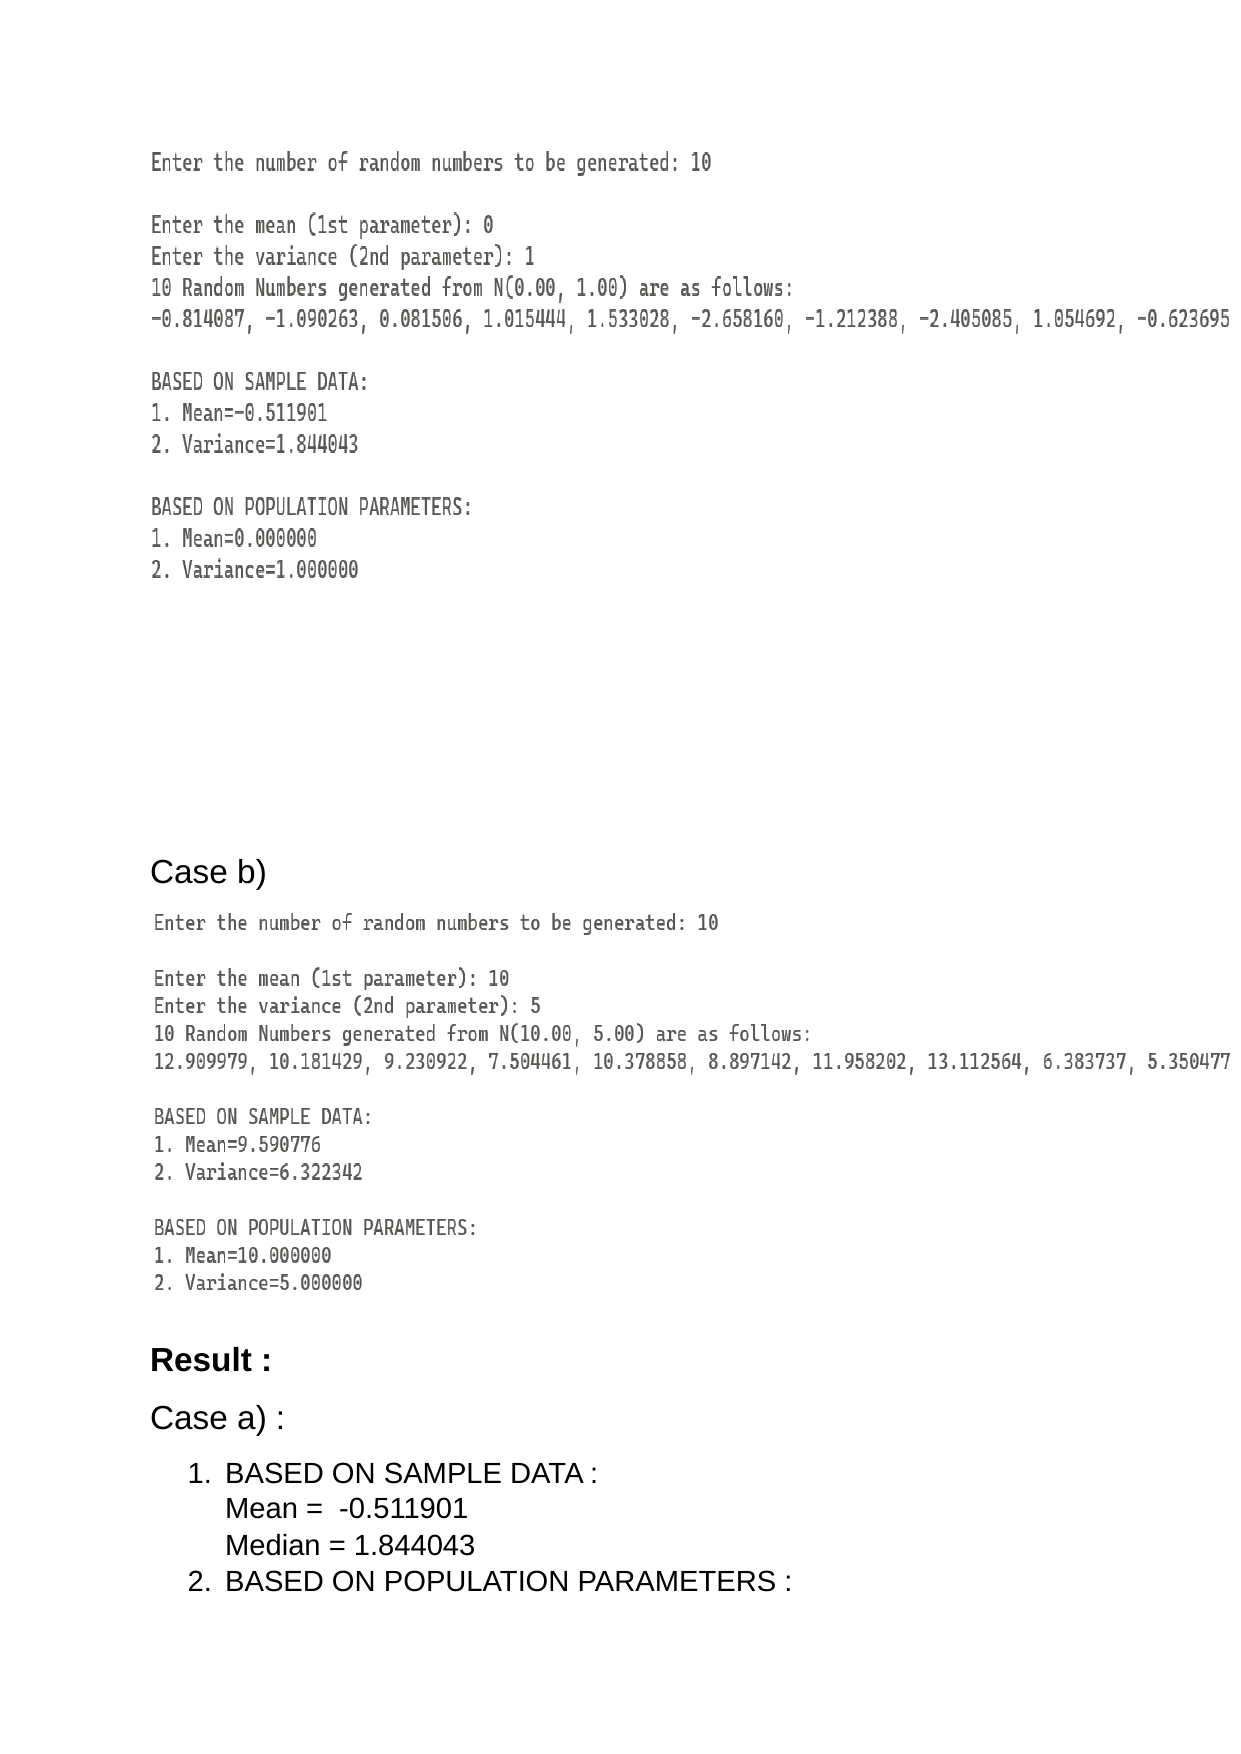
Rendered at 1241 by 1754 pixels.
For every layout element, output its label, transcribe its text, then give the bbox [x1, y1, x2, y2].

picture [150, 150, 1241, 602]
list Median = 1.844043 [225, 1527, 1090, 1561]
list BASED ON SAMPLE DATA : [187, 1456, 1090, 1489]
text Case a) : [150, 1398, 1090, 1436]
picture [150, 910, 1241, 1321]
text Result : [150, 1339, 1090, 1378]
list BASED ON POPULATION PARAMETERS : [187, 1564, 1090, 1597]
text Case b) [150, 853, 1090, 891]
list Mean = -0.511901 [225, 1491, 1090, 1525]
